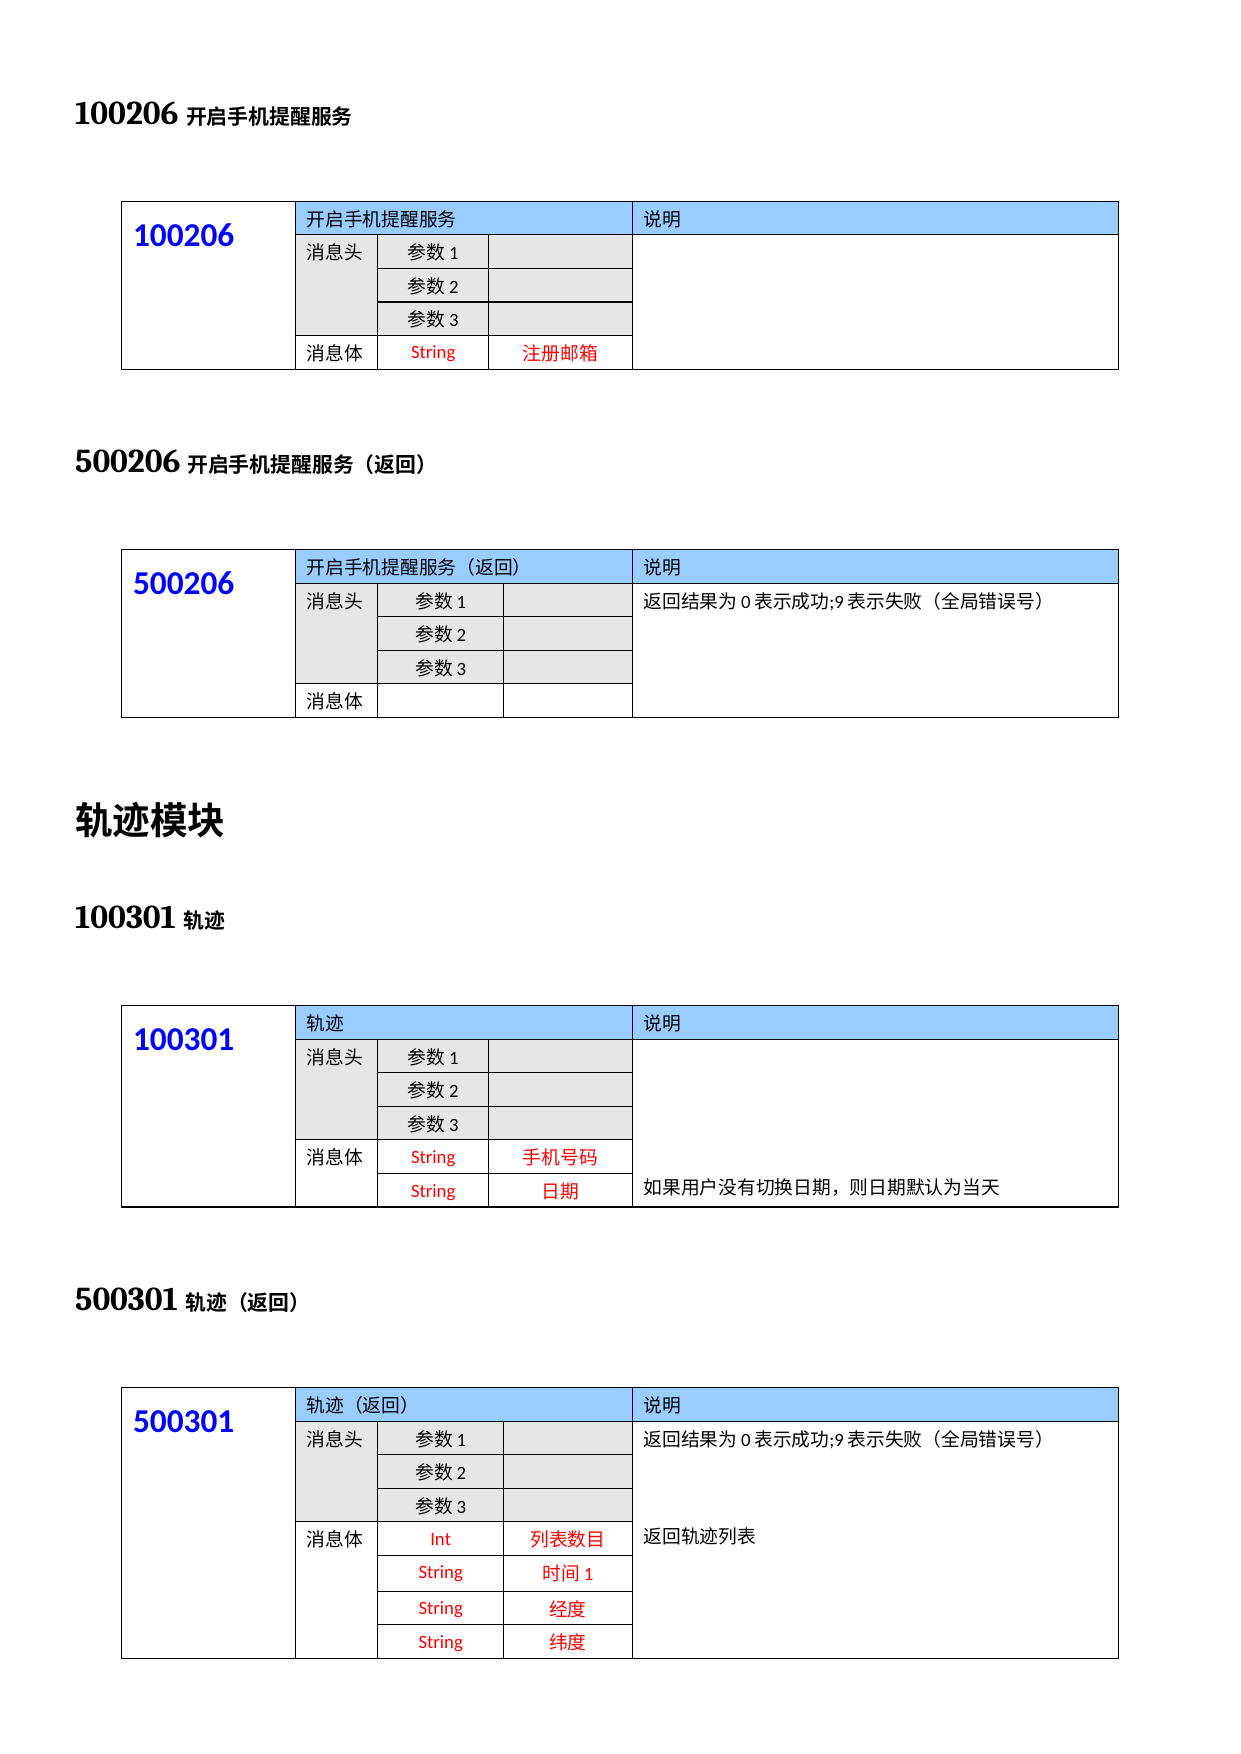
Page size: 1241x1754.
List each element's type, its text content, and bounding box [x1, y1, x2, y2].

table_header 轨迹（返回） [296, 1388, 632, 1421]
table_cell 列表数目 [504, 1522, 632, 1555]
table_cell [504, 1489, 632, 1521]
table_header 说明 [633, 202, 1118, 234]
table_cell 消息头 [296, 1040, 377, 1139]
table_header 轨迹 [296, 1006, 632, 1039]
table_header 开启手机提醒服务 [296, 202, 632, 234]
table_cell 消息头 [296, 584, 377, 683]
table_cell 参数1 [378, 1040, 488, 1072]
table_cell 消息体 [296, 684, 377, 717]
table_cell 时间1 [504, 1556, 632, 1591]
table_cell 参数1 [378, 584, 503, 616]
table_cell 参数3 [378, 1107, 488, 1139]
table_cell String [378, 1625, 503, 1658]
table_cell [504, 651, 632, 683]
table_cell 返回结果为0表示成功;9表示失败（全局错误号） 返回轨迹列表 [633, 1422, 1118, 1658]
table_cell [504, 1455, 632, 1488]
table_cell String [378, 1140, 488, 1173]
table_cell [378, 684, 503, 717]
table_cell 消息头 [296, 1422, 377, 1521]
table_header 开启手机提醒服务（返回） [296, 550, 632, 583]
table_cell String [378, 1592, 503, 1624]
table_header 说明 [633, 1006, 1118, 1039]
table_cell [504, 584, 632, 616]
table_cell [489, 1107, 632, 1139]
table_cell 纬度 [504, 1625, 632, 1658]
table_cell [504, 684, 632, 717]
table_cell 参数2 [378, 269, 488, 301]
table_cell 参数1 [378, 235, 488, 268]
table_cell 参数3 [378, 651, 503, 683]
table_cell 参数3 [378, 303, 488, 335]
subtitle 轨迹模块 [75, 786, 1165, 851]
subtitle 100206 开启手机提醒服务 [75, 81, 1165, 146]
table_cell [633, 235, 1118, 368]
table_cell String [378, 336, 488, 368]
table_cell [489, 269, 632, 301]
table_cell [489, 1040, 632, 1072]
table_cell 注册邮箱 [489, 336, 632, 368]
table_cell 返回结果为0表示成功;9表示失败（全局错误号） [633, 584, 1118, 717]
table_cell 如果用户没有切换日期，则日期默认为当天 [633, 1040, 1118, 1206]
table_cell String [378, 1174, 488, 1206]
table_header 100301 [122, 1006, 295, 1206]
table_cell 经度 [504, 1592, 632, 1624]
subtitle 500206开启手机提醒服务（返回） [75, 429, 1165, 494]
subtitle 500301 轨迹（返回） [75, 1267, 1165, 1332]
table_cell [489, 303, 632, 335]
table_cell [504, 617, 632, 650]
table_cell 消息体 [296, 1522, 377, 1658]
table_cell 参数2 [378, 1073, 488, 1106]
table_cell 消息体 [296, 336, 377, 368]
table_header 说明 [633, 1388, 1118, 1421]
table_cell 参数2 [378, 1455, 503, 1488]
table_cell 日期 [489, 1174, 632, 1206]
table_cell [504, 1422, 632, 1454]
table_cell 参数2 [378, 617, 503, 650]
table_cell 手机号码 [489, 1140, 632, 1173]
table_header 500206 [122, 550, 295, 717]
table_cell [489, 1073, 632, 1106]
table_cell 参数1 [378, 1422, 503, 1454]
table_cell 参数3 [378, 1489, 503, 1521]
table_header 500301 [122, 1388, 295, 1658]
subtitle 100301 轨迹 [75, 885, 1165, 950]
table_cell Int [378, 1522, 503, 1555]
table_cell 消息体 [296, 1140, 377, 1206]
table_header 说明 [633, 550, 1118, 583]
table_cell [489, 235, 632, 268]
table_cell String [378, 1556, 503, 1591]
table_cell 消息头 [296, 235, 377, 335]
table_header 100206 [122, 202, 295, 368]
